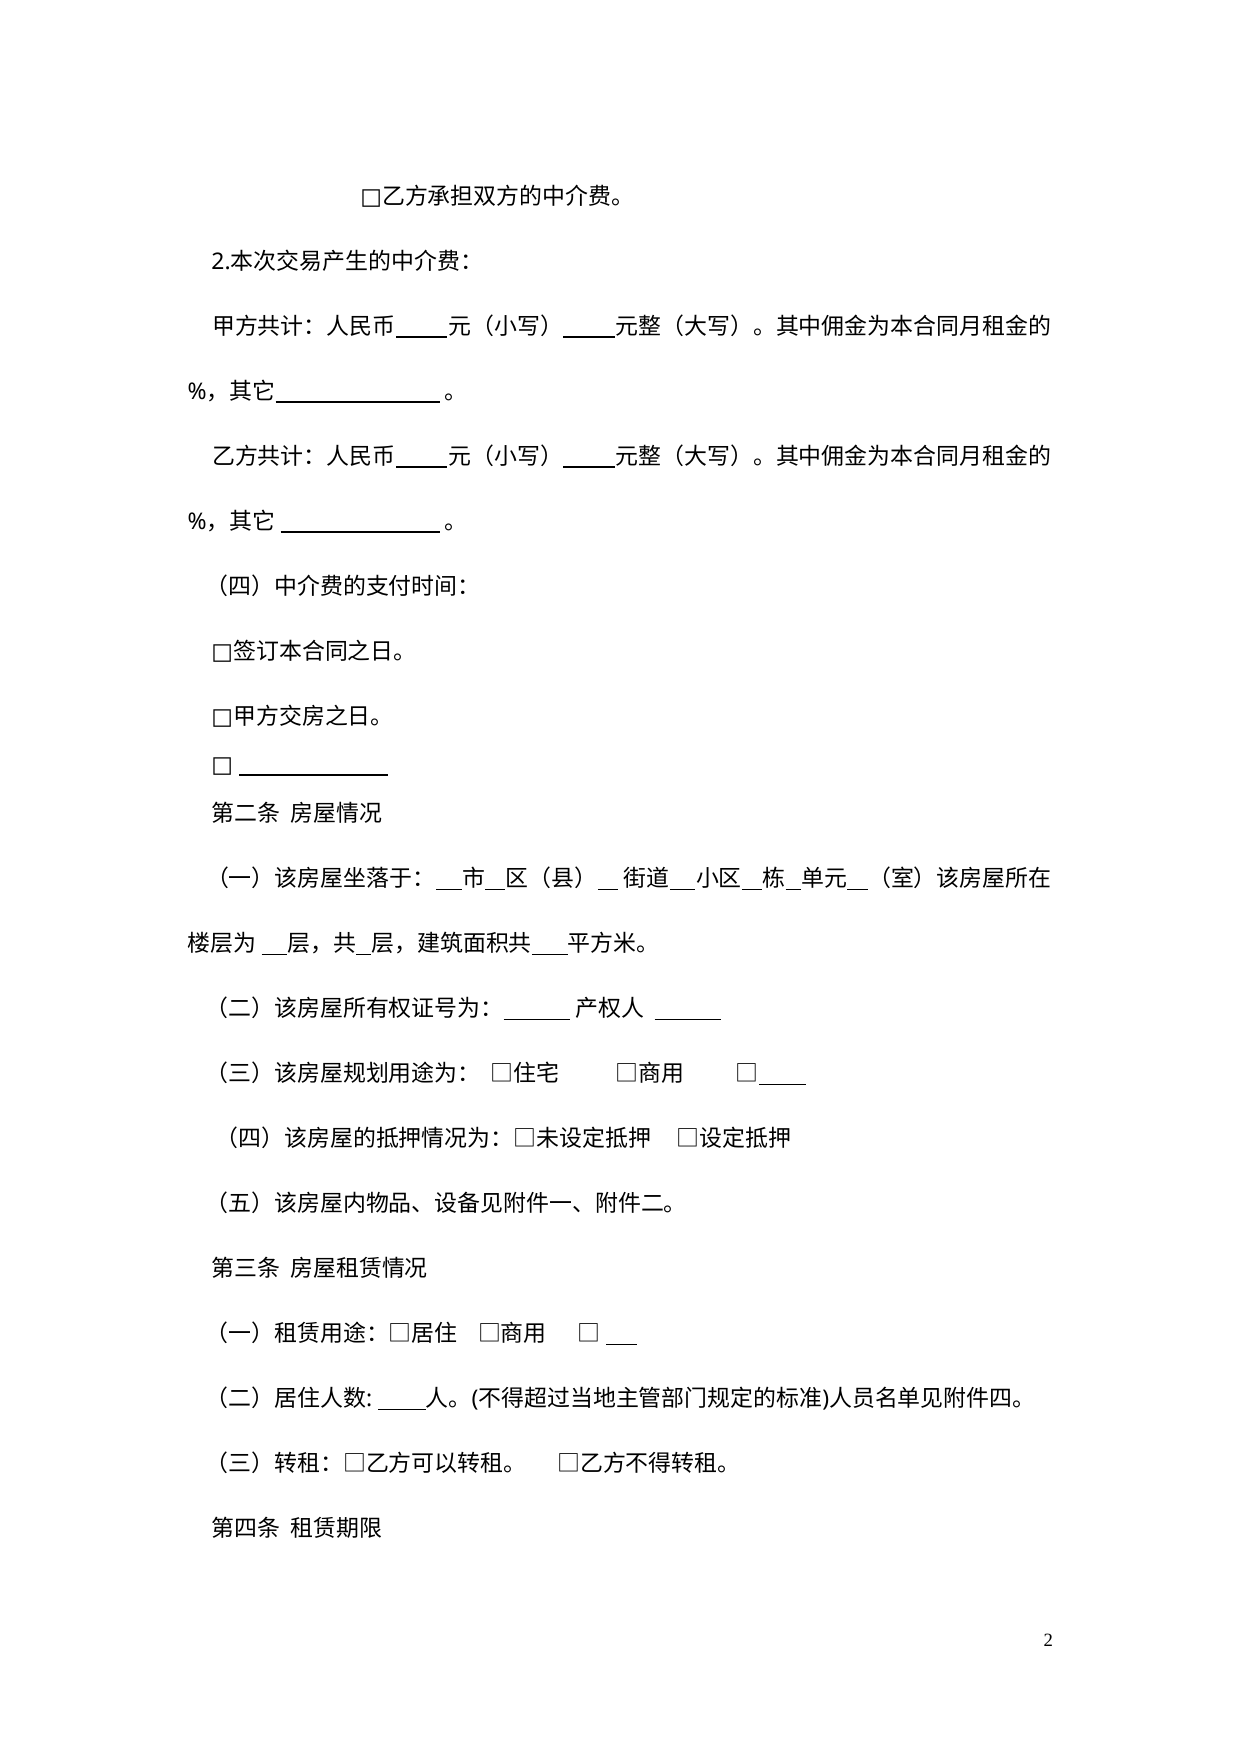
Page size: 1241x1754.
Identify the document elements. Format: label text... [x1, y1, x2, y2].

text （三）该房屋规划用途为： □住宅 □商用 □ [187, 1039, 1053, 1104]
text （二）该房屋所有权证号为： 产权人 [187, 974, 1053, 1039]
text （二）居住人数: 人。(不得超过当地主管部门规定的标准)人员名单见附件四。 [187, 1364, 1053, 1429]
text □乙方承担双方的中介费。 [187, 162, 1053, 227]
text （四）中介费的支付时间： [187, 552, 1053, 617]
text □ [187, 747, 1053, 779]
text 第三条 房屋租赁情况 [187, 1234, 1053, 1299]
text 2.本次交易产生的中介费： [187, 227, 1053, 292]
text （一）该房屋坐落于： 市 区（县） 街道 小区 栋 单元 （室）该房屋所在楼层为 层，共 层，建筑面积共 平方米。 [187, 844, 1053, 974]
text （一）租赁用途：□居住 □商用 □ [187, 1299, 1053, 1364]
text 第四条 租赁期限 [187, 1494, 1053, 1559]
text （五）该房屋内物品、设备见附件一、附件二。 [187, 1169, 1053, 1234]
text （四）该房屋的抵押情况为：□未设定抵押 □设定抵押 [187, 1104, 1053, 1169]
text （三）转租：□乙方可以转租。 □乙方不得转租。 [187, 1429, 1053, 1494]
text □签订本合同之日。 [187, 617, 1053, 682]
text 第二条 房屋情况 [187, 779, 1053, 844]
text 甲方共计：人民币 元（小写） 元整（大写）。其中佣金为本合同月租金的 %，其它 。 [187, 292, 1053, 422]
text □甲方交房之日。 [187, 682, 1053, 747]
text 乙方共计：人民币 元（小写） 元整（大写）。其中佣金为本合同月租金的 %，其它 。 [187, 422, 1053, 552]
